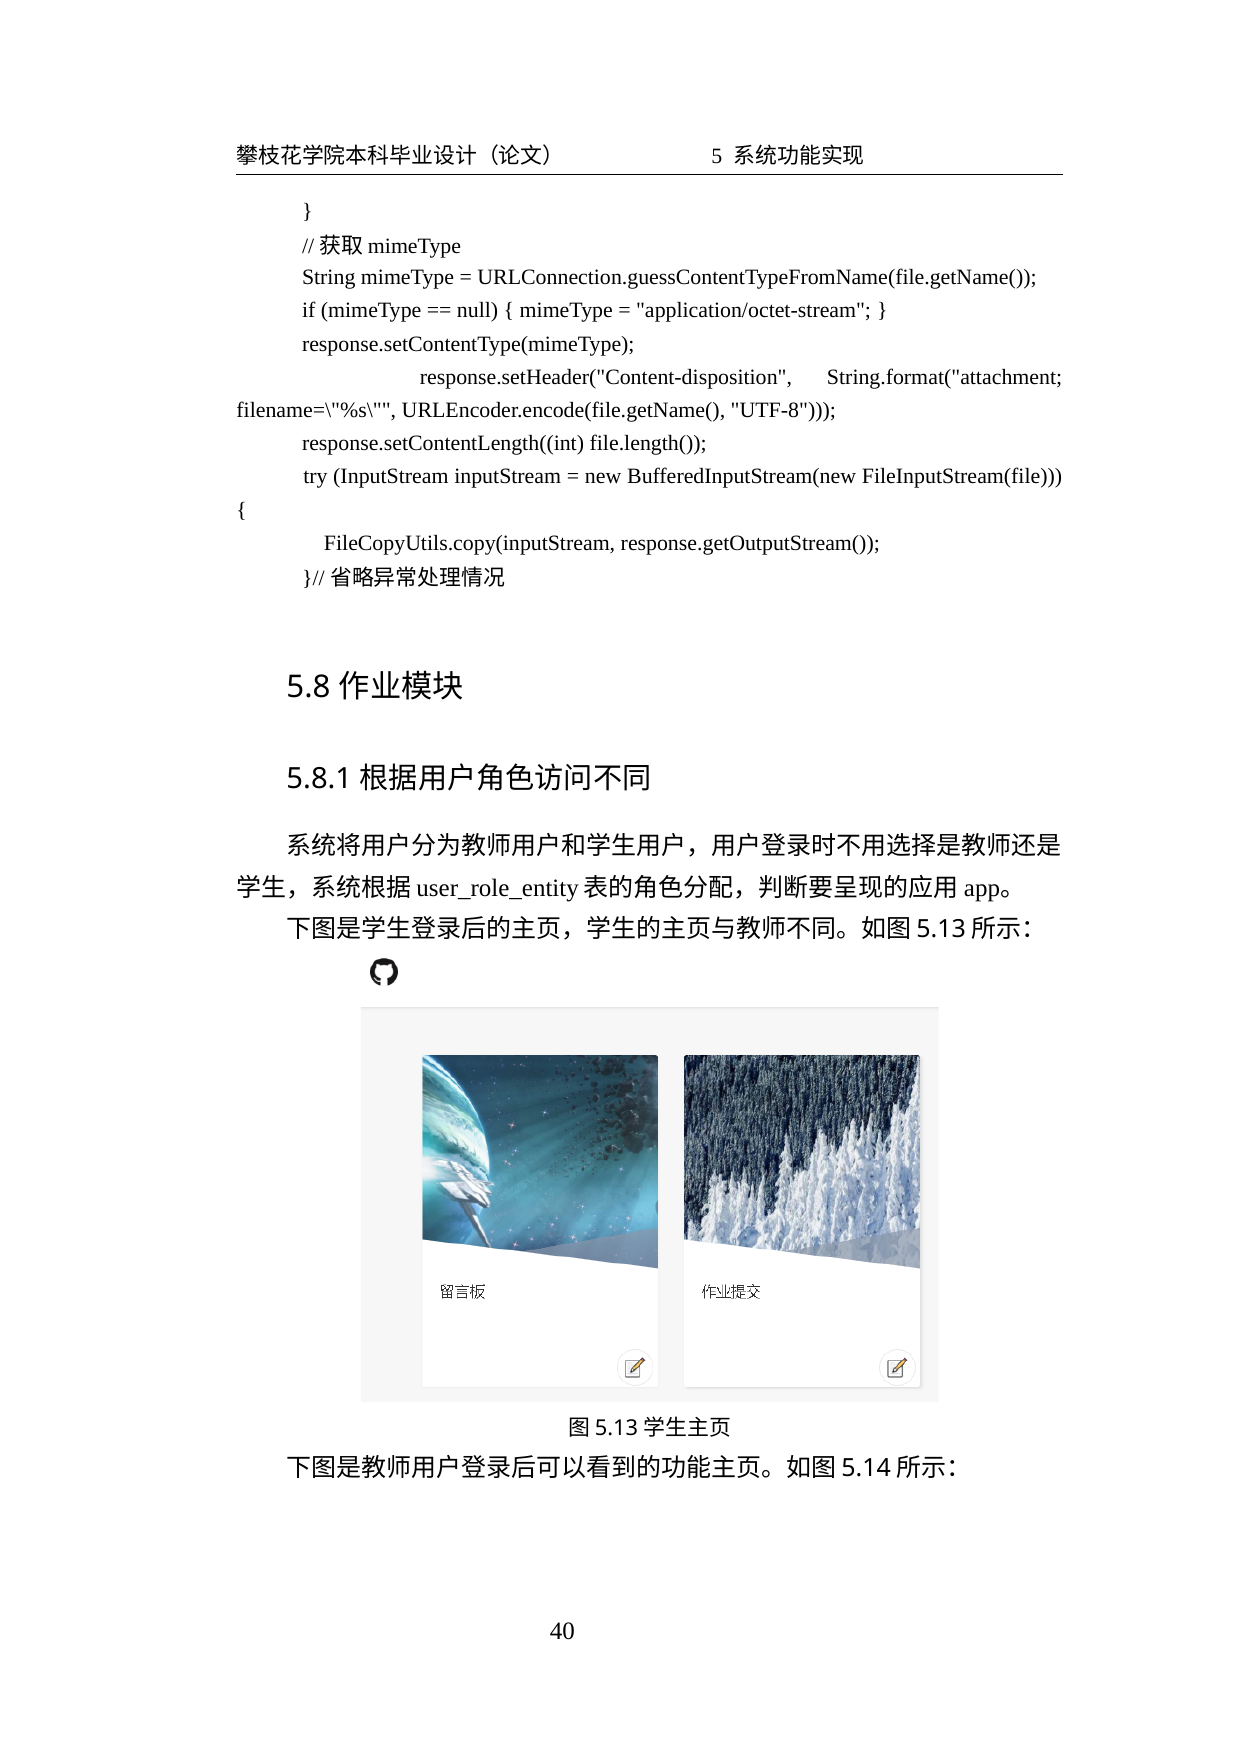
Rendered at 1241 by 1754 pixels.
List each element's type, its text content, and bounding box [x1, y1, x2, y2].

picture [360, 946, 939, 1402]
text }// 省略异常处理情况 [236, 559, 1063, 592]
text 下图是学生登录后的主页，学生的主页与教师不同。如图5.13所示： [236, 904, 1063, 946]
text response.setContentType(mimeType); [236, 327, 1063, 360]
text response.setHeader("Content-disposition", String.format("attachment; filename=\"%s\"", URLEncoder.encode(file.getName(), "UTF-8"))); [236, 360, 1063, 426]
text response.setContentLength((int) file.length()); [236, 426, 1063, 459]
text } [236, 194, 1063, 227]
subtitle 5.8.1 根据用户角色访问不同 [236, 742, 1063, 809]
text 图5.13 学生主页 [236, 1402, 1063, 1443]
text 下图是教师用户登录后可以看到的功能主页。如图5.14所示： [236, 1443, 1063, 1485]
text String mimeType = URLConnection.guessContentTypeFromName(file.getName()); [236, 260, 1063, 293]
text FileCopyUtils.copy(inputStream, response.getOutputStream()); [236, 526, 1063, 559]
subtitle 5.8 作业模块 [236, 651, 1063, 717]
text if (mimeType == null) { mimeType = "application/octet-stream"; } [236, 293, 1063, 327]
text try (InputStream inputStream = new BufferedInputStream(new FileInputStream(file))) { [236, 459, 1063, 526]
text 系统将用户分为教师用户和学生用户，用户登录时不用选择是教师还是学生，系统根据user_role_entity表的角色分配，判断要呈现的应用app。 [236, 821, 1063, 904]
text // 获取mimeType [236, 227, 1063, 260]
